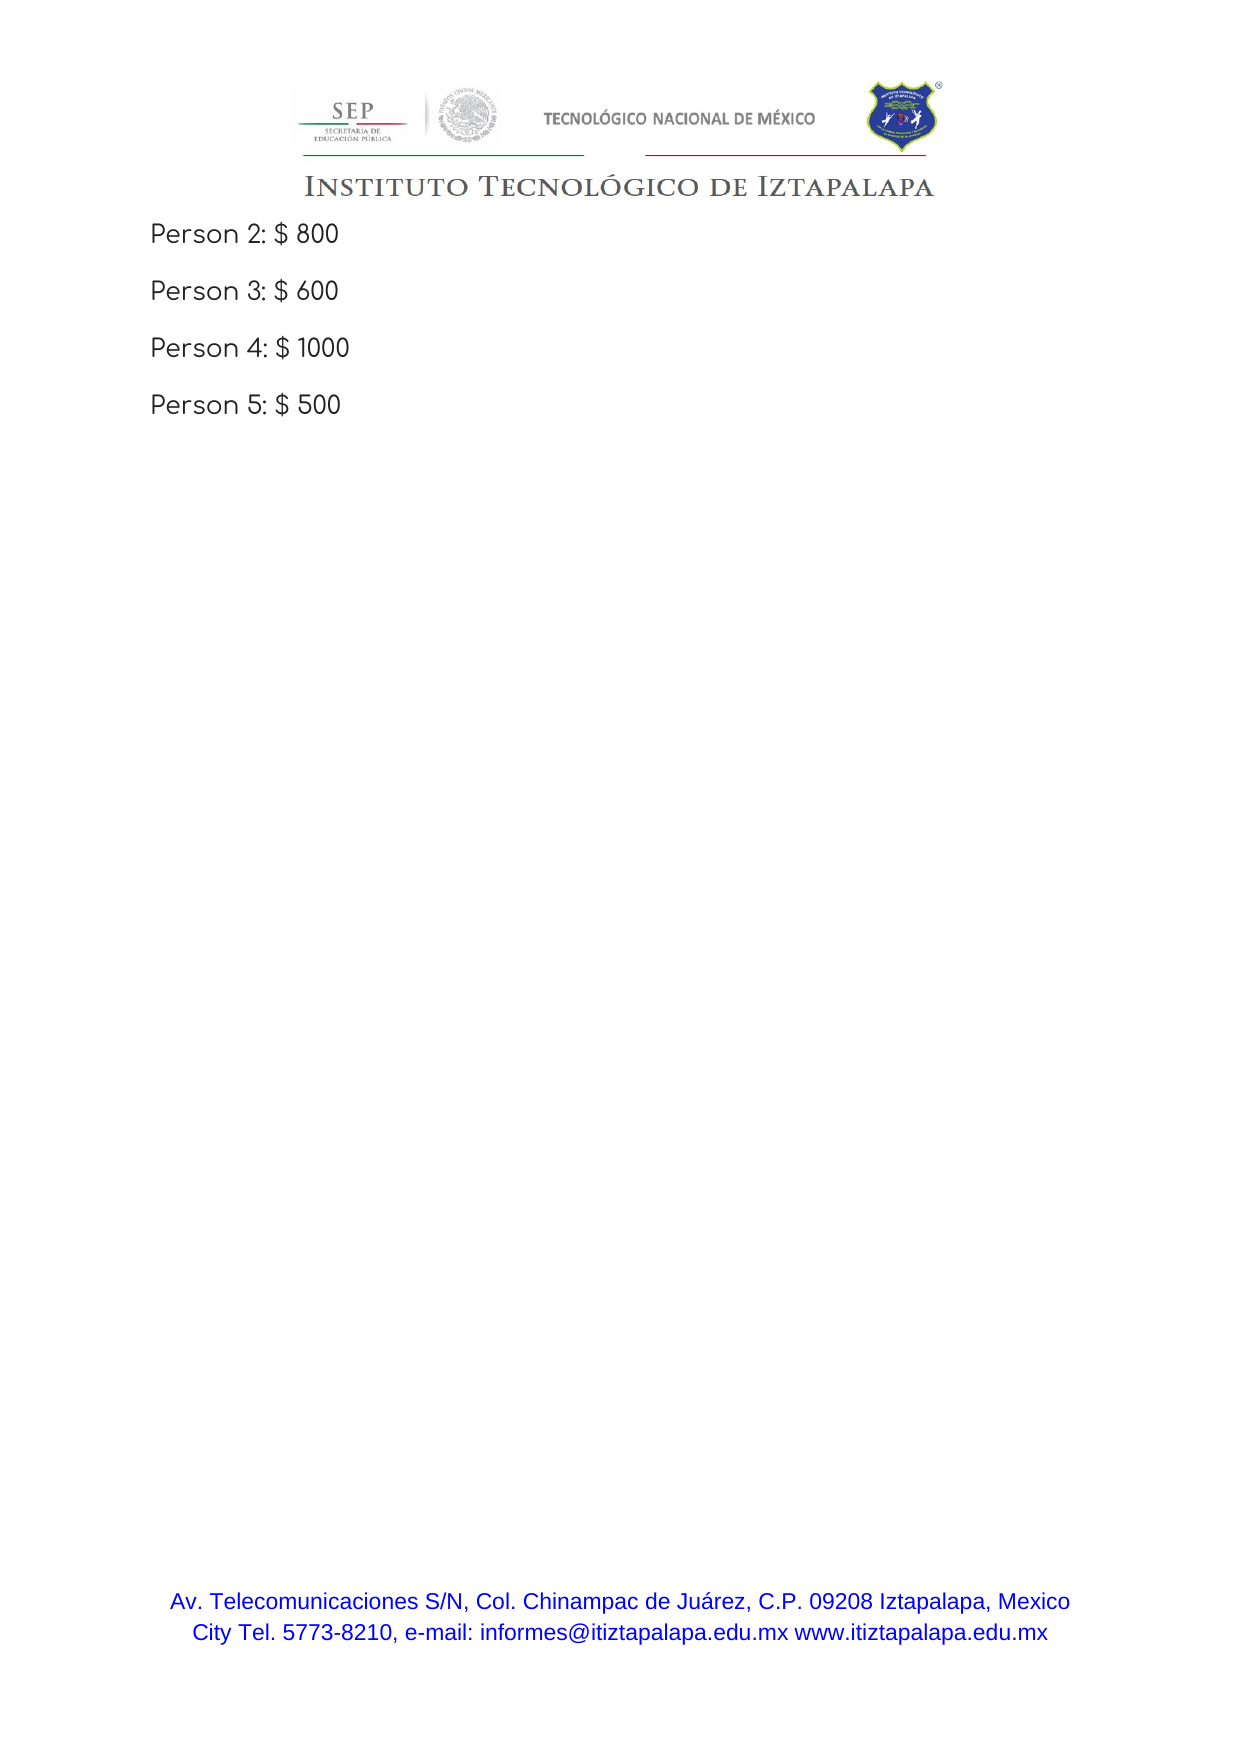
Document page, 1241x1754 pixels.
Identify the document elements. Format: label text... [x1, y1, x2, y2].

picture [246, 75, 994, 218]
text Person 3: $ 600 [150, 278, 994, 306]
text Person 5: $ 500 [150, 392, 994, 420]
text Person 4: $ 1000 [150, 335, 994, 363]
text Person 2: $ 800 [150, 221, 994, 249]
